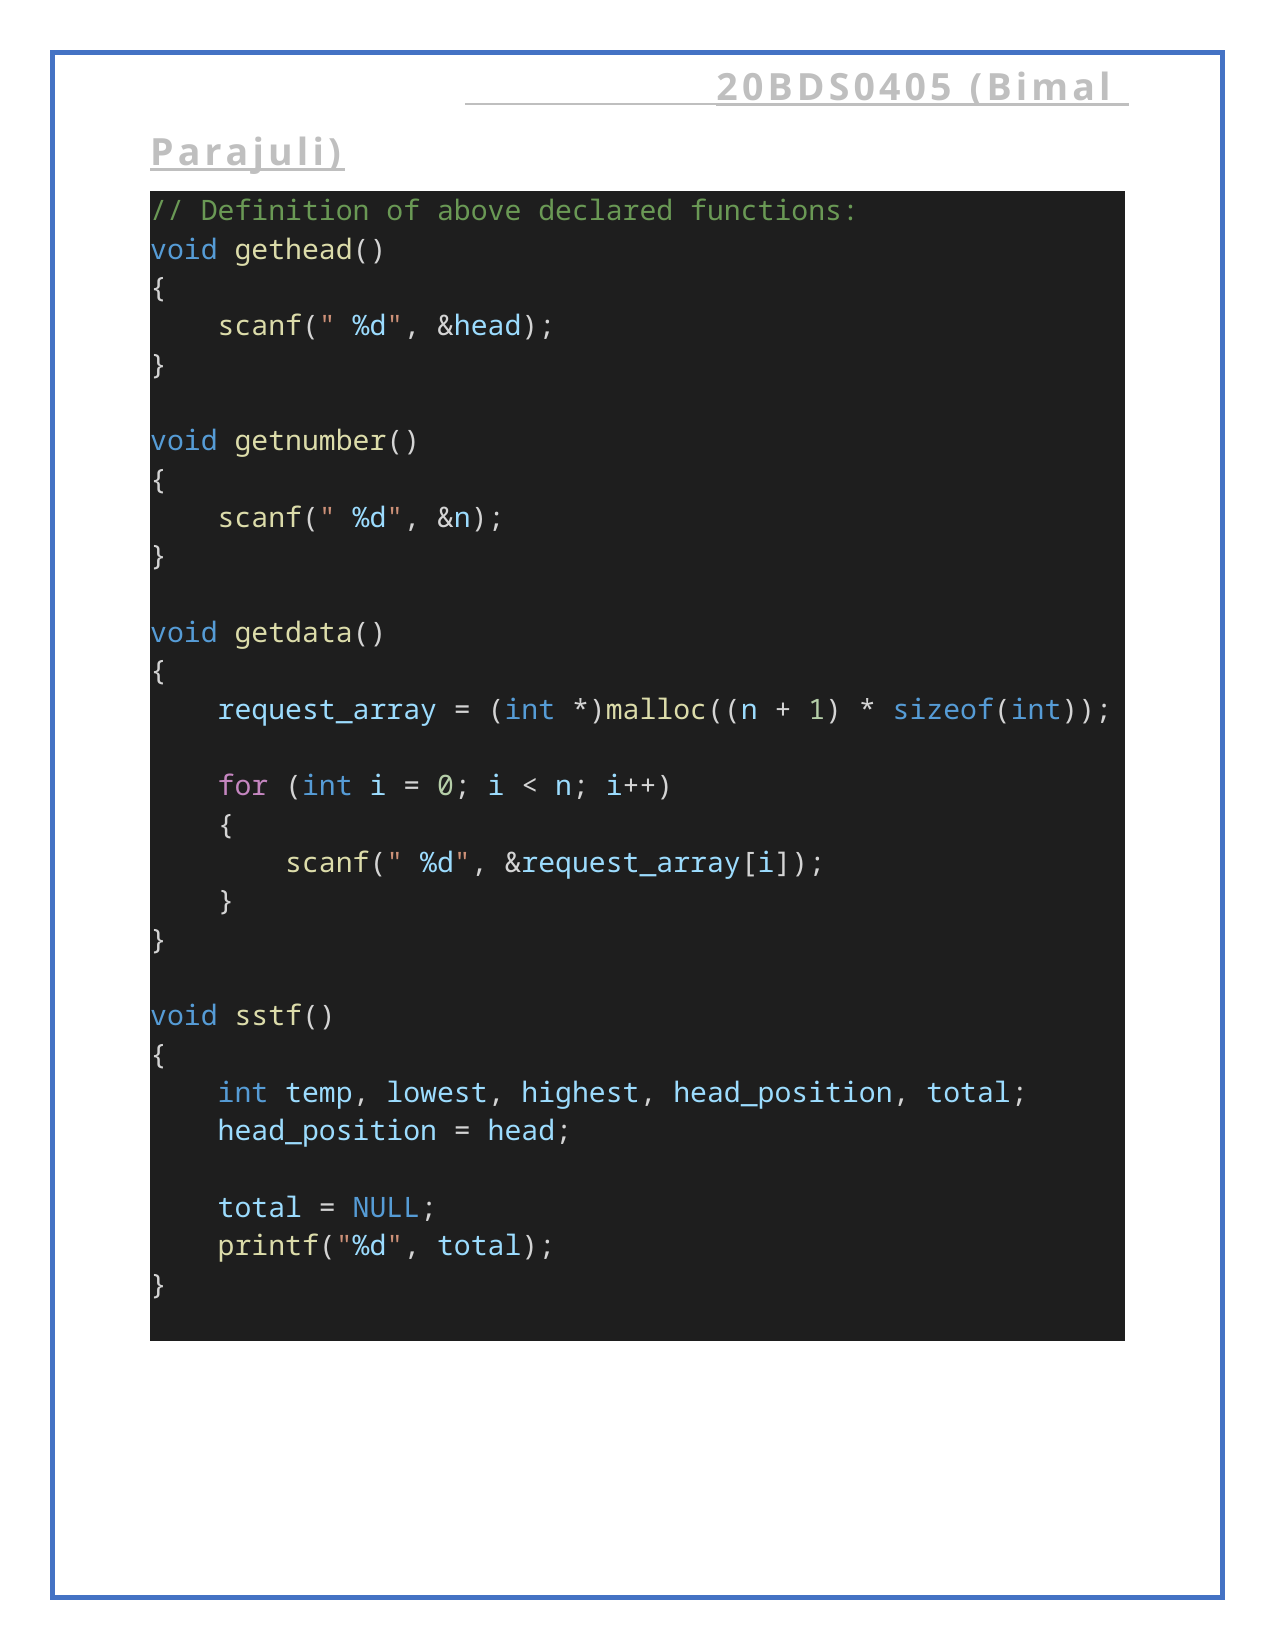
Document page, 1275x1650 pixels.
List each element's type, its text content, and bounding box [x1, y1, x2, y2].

text { [150, 651, 1125, 689]
text for (int i = 0; i < n; i++) [150, 766, 1125, 804]
text void gethead() [150, 229, 1125, 267]
text void sstf() [150, 996, 1125, 1034]
text total = NULL; [150, 1187, 1125, 1226]
text } [150, 1264, 1125, 1302]
text { [150, 459, 1125, 497]
text scanf(" %d", &n); [150, 497, 1125, 536]
text request_array = (int *)malloc((n + 1) * sizeof(int)); [150, 689, 1125, 727]
text int temp, lowest, highest, head_position, total; [150, 1072, 1125, 1111]
text } [150, 919, 1125, 957]
text scanf(" %d", &head); [150, 306, 1125, 344]
text void getdata() [150, 612, 1125, 651]
text head_position = head; [150, 1111, 1125, 1149]
text { [150, 804, 1125, 842]
text } [150, 881, 1125, 919]
text // Definition of above declared functions: [150, 191, 1125, 229]
text } [150, 536, 1125, 574]
text void getnumber() [150, 421, 1125, 459]
text { [150, 267, 1125, 306]
text printf("%d", total); [150, 1226, 1125, 1264]
text } [150, 344, 1125, 382]
text scanf(" %d", &request_array[i]); [150, 842, 1125, 881]
text { [150, 1034, 1125, 1072]
